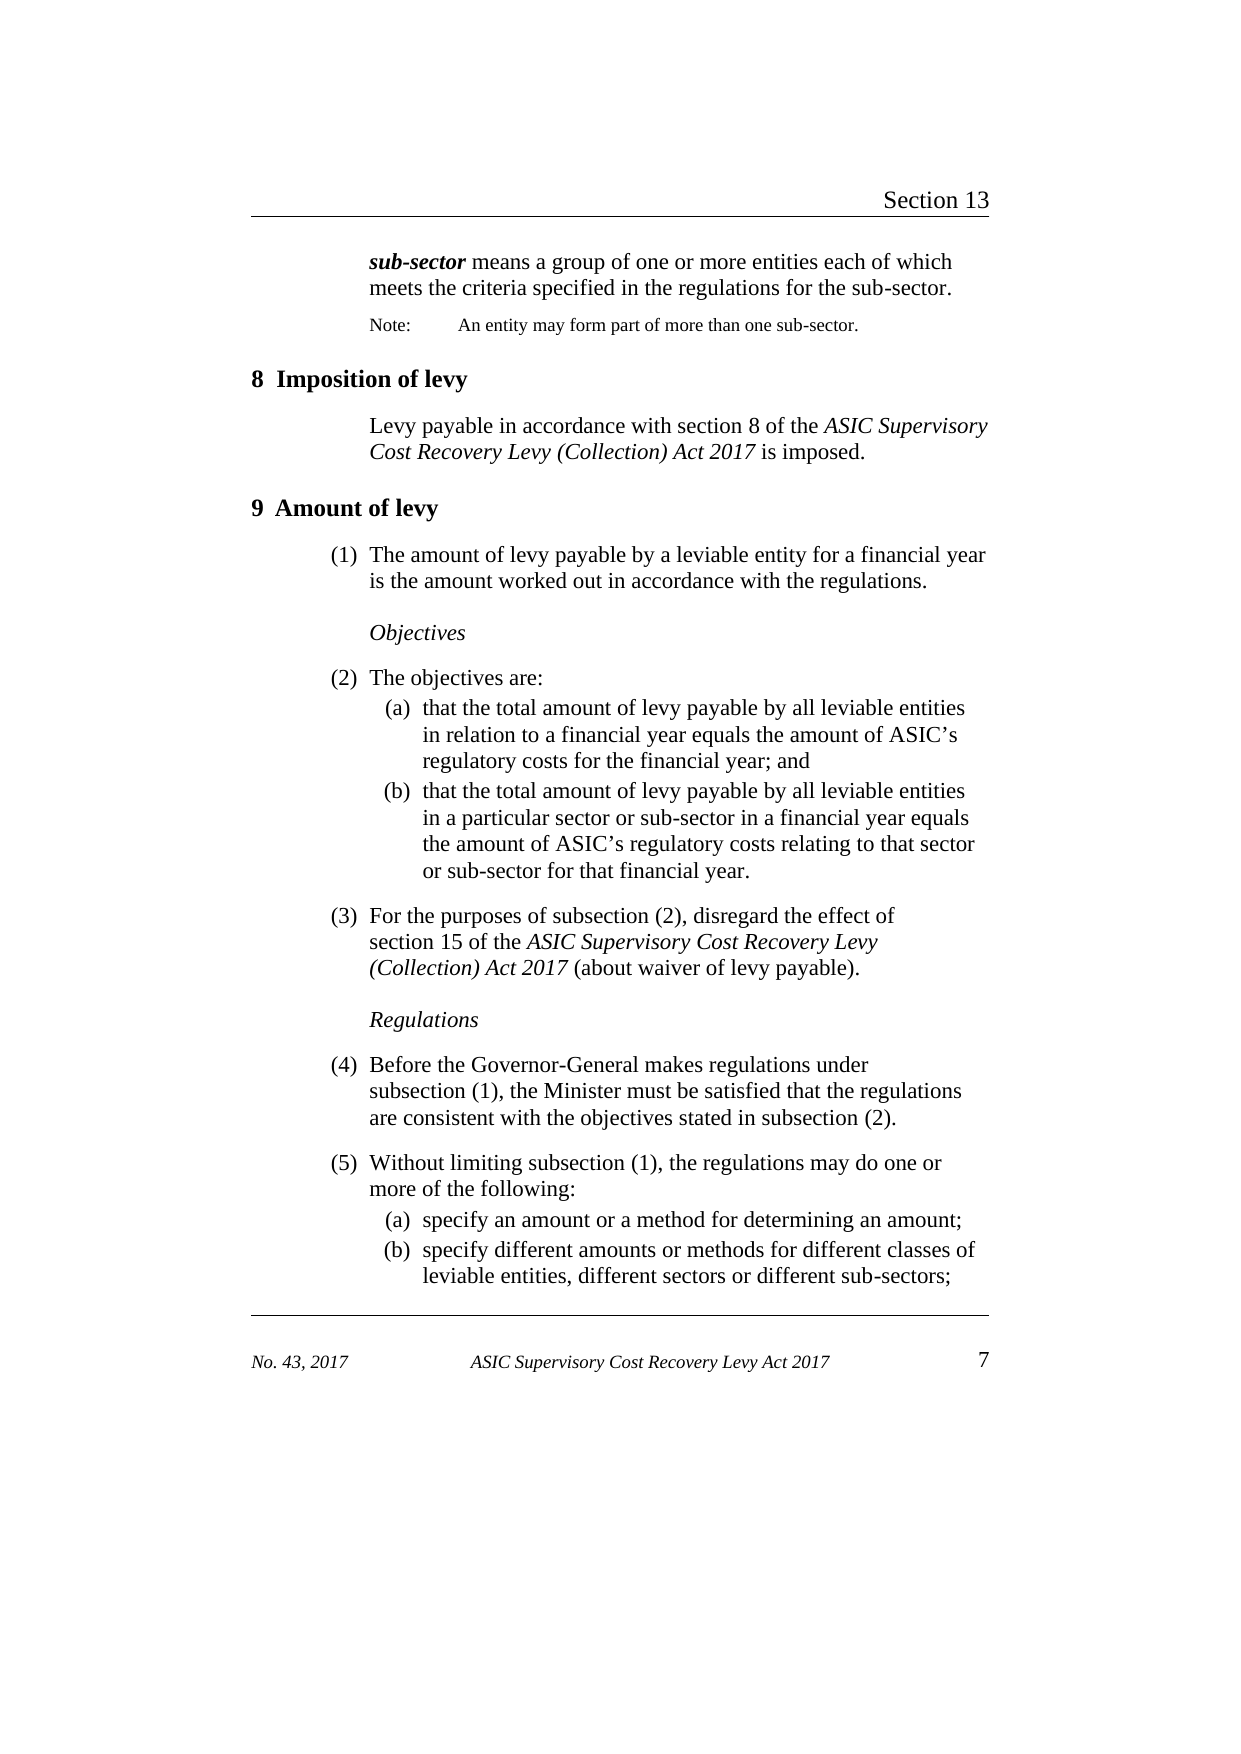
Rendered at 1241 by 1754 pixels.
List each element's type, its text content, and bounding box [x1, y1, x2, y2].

text 9 Amount of levy [251, 493, 989, 522]
text Levy payable in accordance with section 8 of the ASIC Supervisory Cost Recovery Levy (Collection) Act 2017 is imposed. [251, 412, 989, 464]
text (1) The amount of levy payable by a leviable entity for a financial year is the amount worked out in accordance with the regulations. [251, 541, 989, 594]
text (2) The objectives are: [251, 664, 989, 690]
text Regulations [369, 1006, 989, 1032]
text 8 Imposition of levy [251, 364, 989, 393]
text (3) For the purposes of subsection (2), disregard the effect of section 15 of the ASIC Supervisory Cost Recovery Levy (Collection) Act 2017 (about waiver of levy payable). [251, 902, 989, 981]
text (4) Before the Governor-General makes regulations under subsection (1), the Minister must be satisfied that the regulations are consistent with the objectives stated in subsection (2). [251, 1051, 989, 1130]
text (5) Without limiting subsection (1), the regulations may do one or more of the following: [251, 1149, 989, 1201]
text sub-sector means a group of one or more entities each of which meets the criteria specified in the regulations for the sub-sector. [369, 248, 989, 301]
text (b) that the total amount of levy payable by all leviable entities in a particular sector or sub-sector in a financial year equals the amount of ASIC’s regulatory costs relating to that sector or sub-sector for that financial year. [251, 778, 989, 883]
text (a) that the total amount of levy payable by all leviable entities in relation to a financial year equals the amount of ASIC’s regulatory costs for the financial year; and [251, 694, 989, 773]
text Note: An entity may form part of more than one sub-sector. [369, 313, 989, 335]
text (a) specify an amount or a method for determining an amount; [251, 1206, 989, 1232]
text Objectives [369, 619, 989, 645]
text (b) specify different amounts or methods for different classes of leviable entities, different sectors or different sub-sectors; [251, 1236, 989, 1289]
